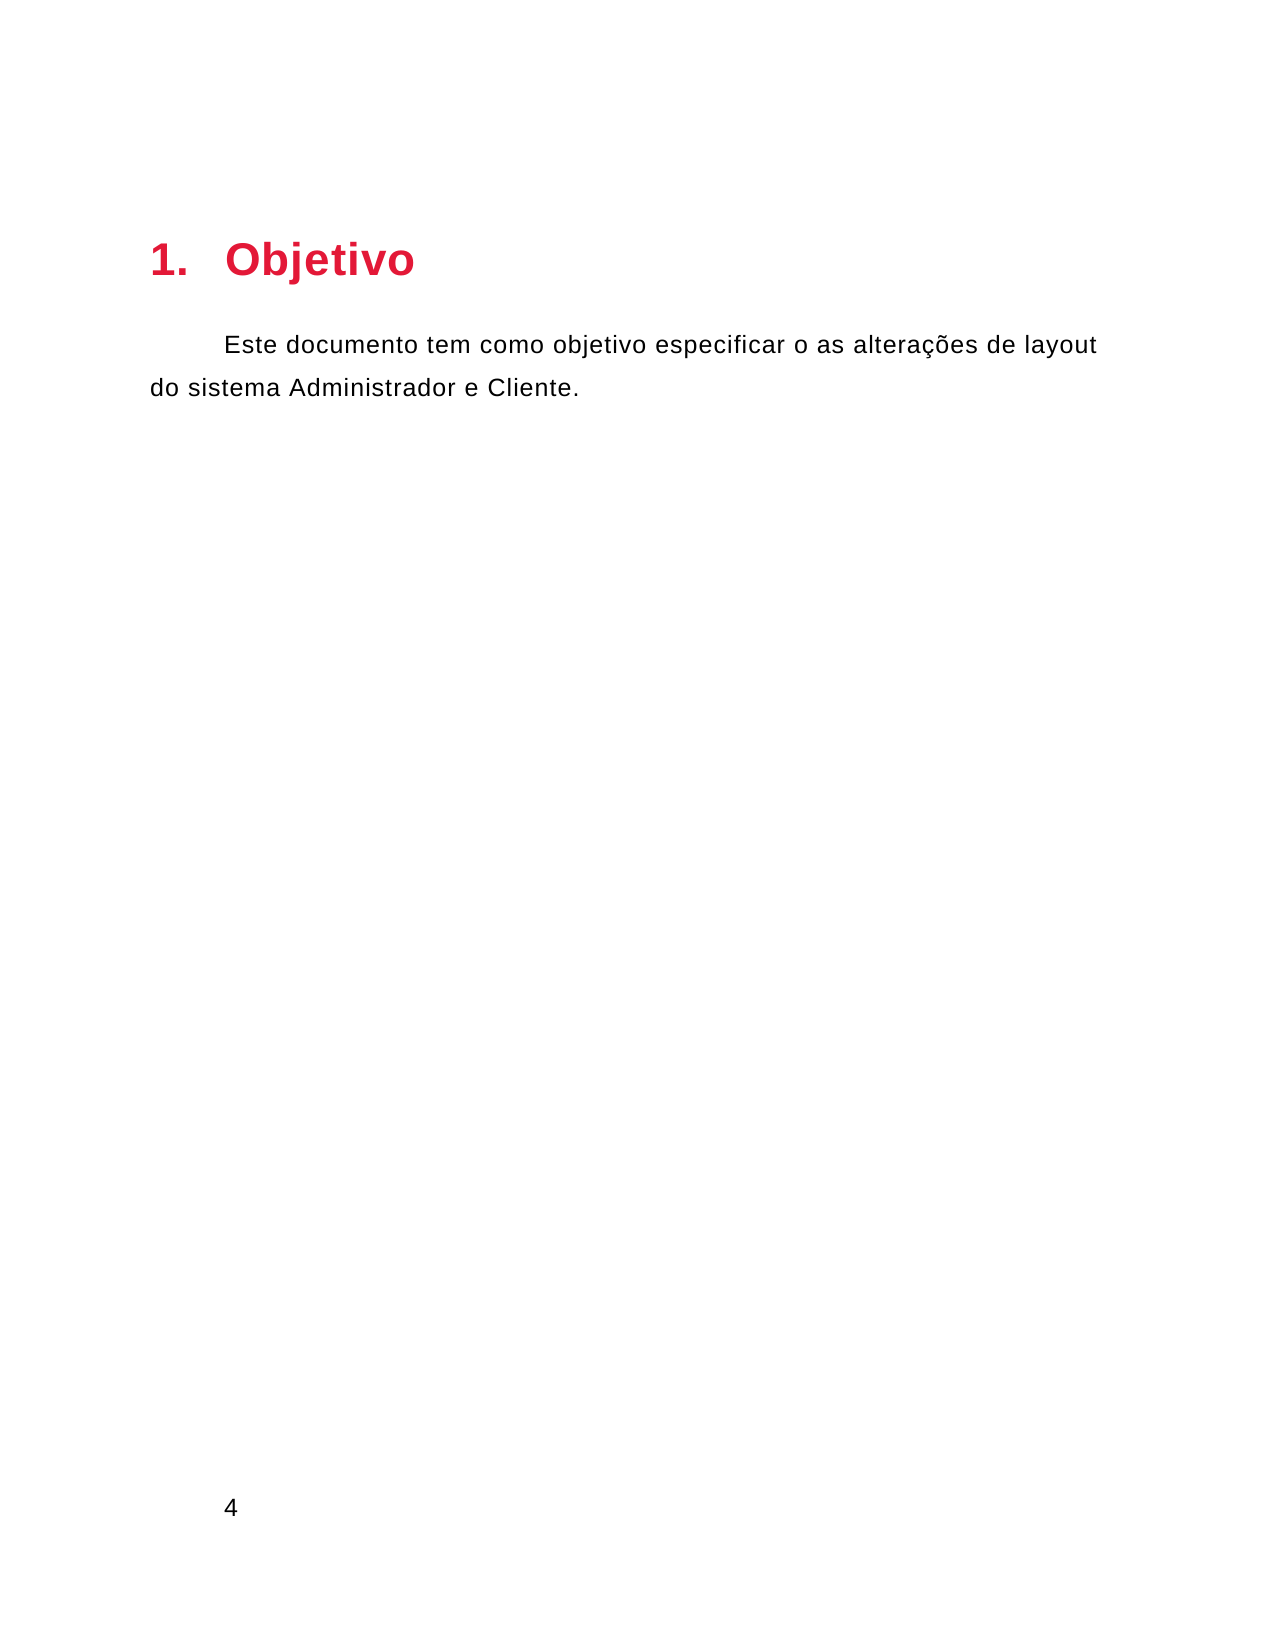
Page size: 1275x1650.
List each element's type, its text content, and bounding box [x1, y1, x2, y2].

text Este documento tem como objetivo especificar o as alterações de layout do sistema Administrador e Cliente. [150, 330, 1125, 402]
text Objetivo [150, 232, 1125, 285]
